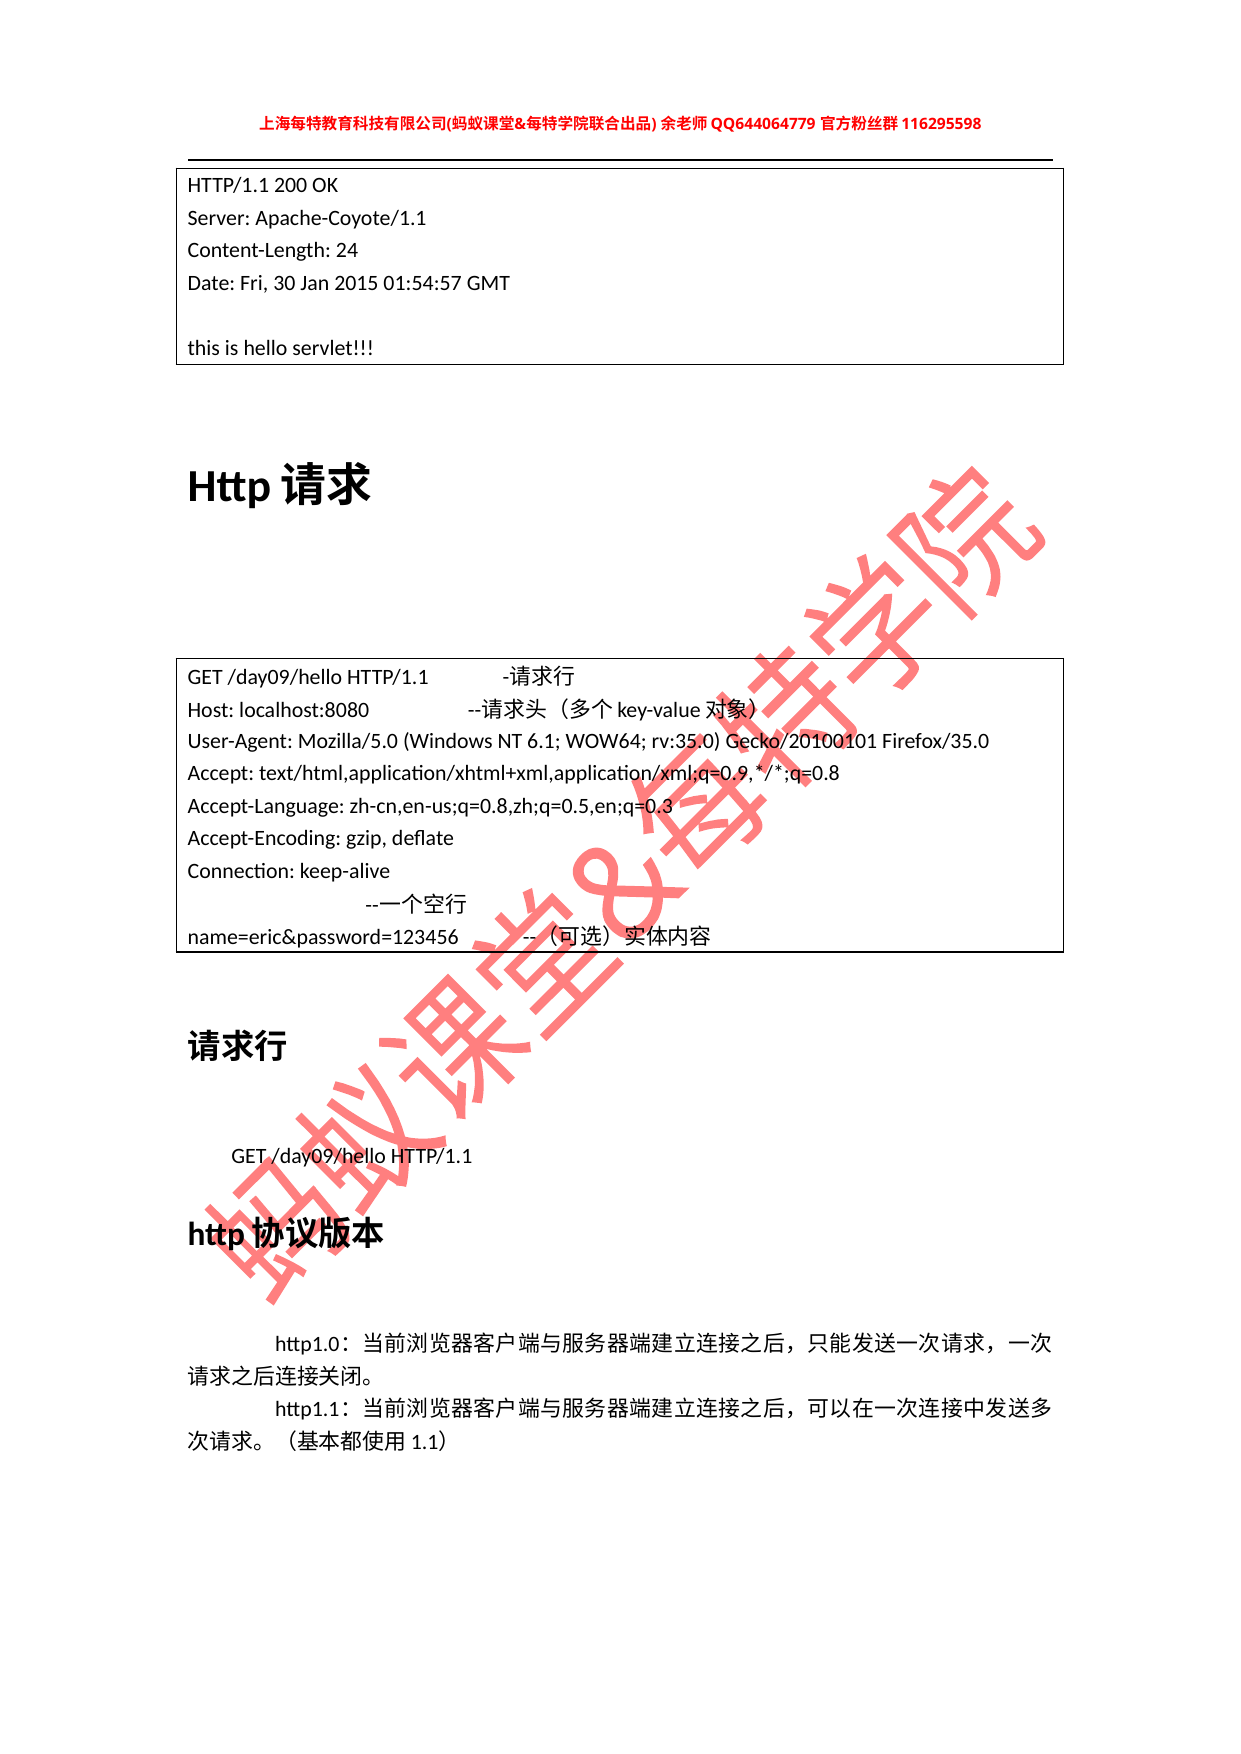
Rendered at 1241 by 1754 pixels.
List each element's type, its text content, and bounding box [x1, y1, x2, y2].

text http1.0：当前浏览器客户端与服务器端建立连接之后，只能发送一次请求，一次请求之后连接关闭。 [187, 1326, 1053, 1391]
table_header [177, 169, 1063, 363]
table_header GET /day09/hello HTTP/1.1 -请求行 Host: localhost:8080 --请求头（多个key-value对象） User-Agent: Mozilla/5.0 (Windows NT 6.1; WOW64; rv:35.0) Gecko/20100101 Firefox/35.0 Accept: text/html,application/xhtml+xml,application/xml;q=0.9,*/*;q=0.8 Accept-Language: zh-cn,en-us;q=0.8,zh;q=0.5,en;q=0.3 Accept-Encoding: gzip, deflate Connection: keep-alive --一个空行 name=eric&password=123456 --（可选）实体内容 [177, 659, 1063, 951]
subtitle Http请求 [187, 432, 1053, 530]
subtitle http协议版本 [187, 1199, 1053, 1264]
subtitle 请求行 [187, 1012, 1053, 1077]
text http1.1：当前浏览器客户端与服务器端建立连接之后，可以在一次连接中发送多次请求。（基本都使用1.1） [187, 1391, 1053, 1456]
text GET /day09/hello HTTP/1.1 [187, 1139, 1053, 1172]
